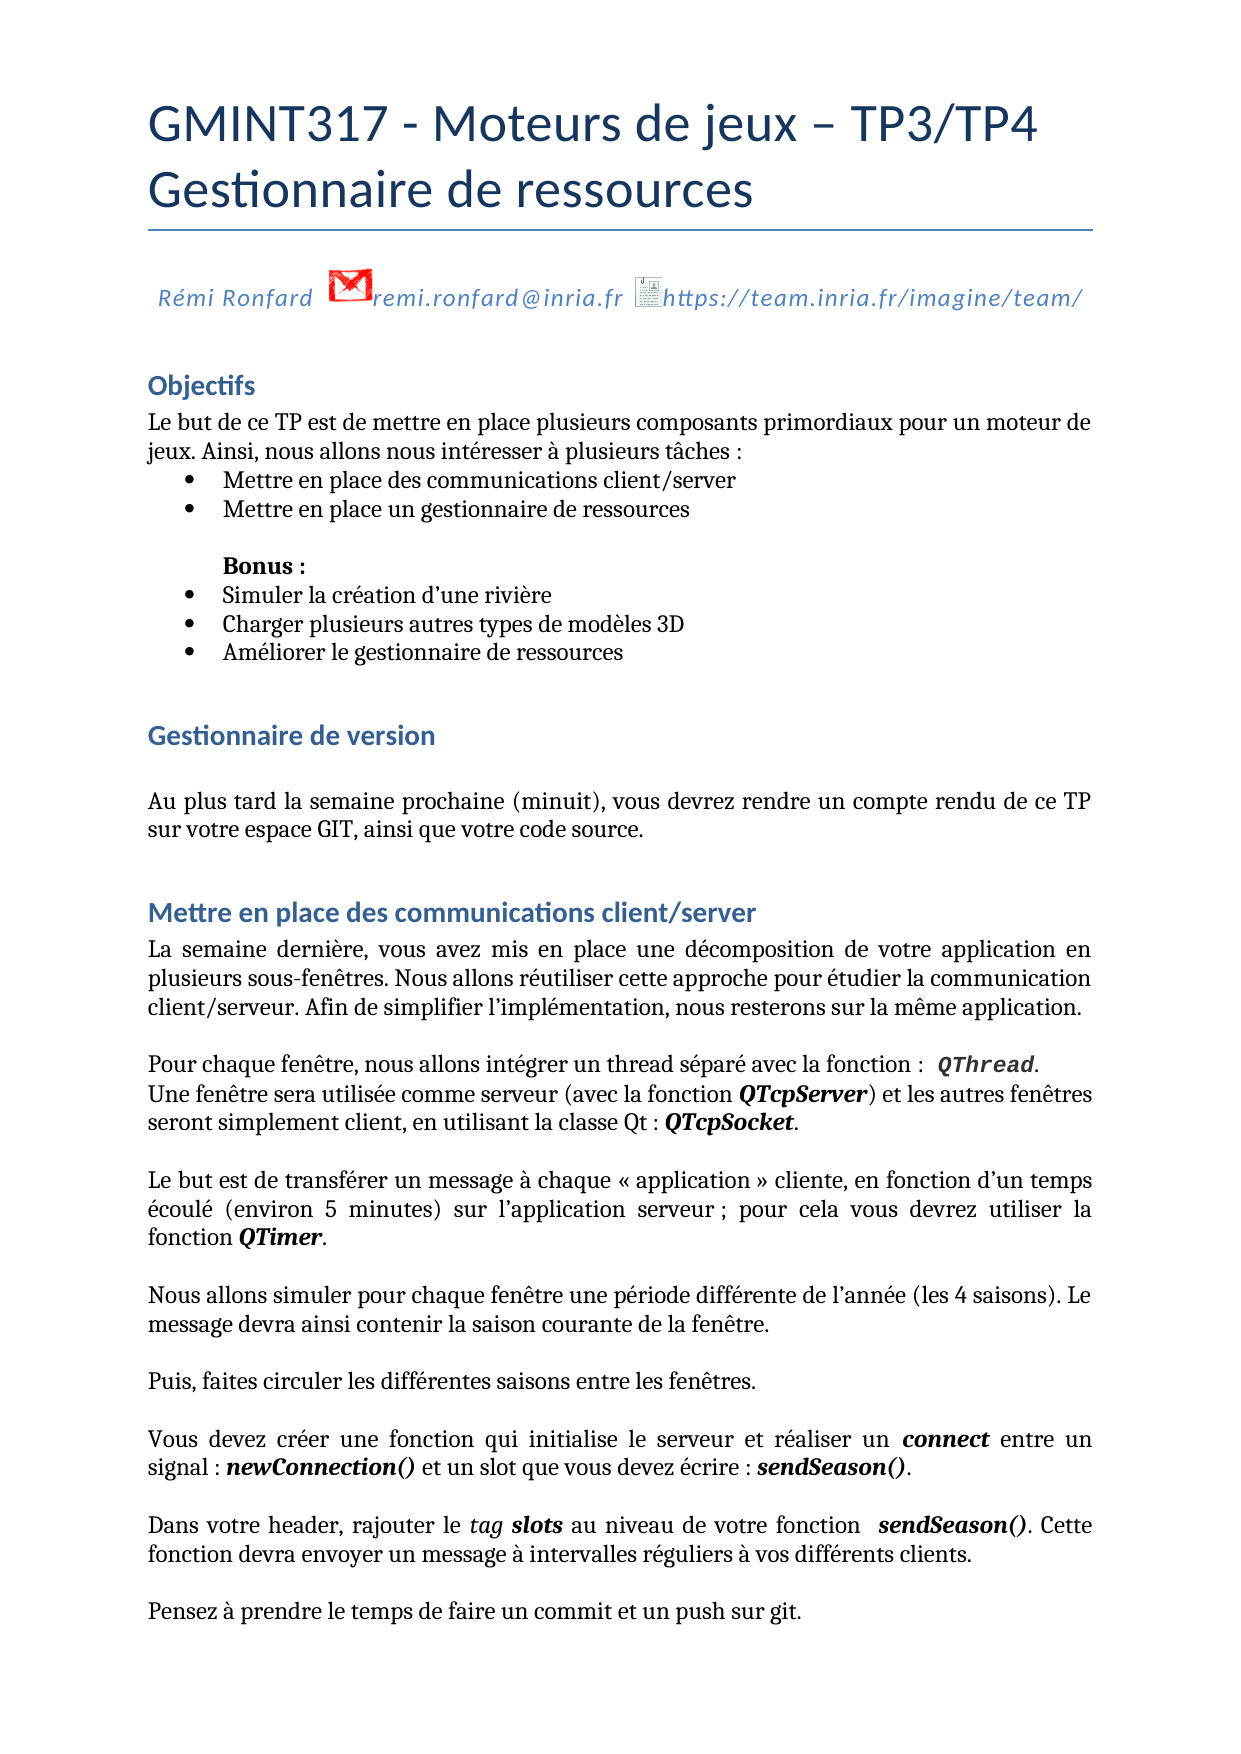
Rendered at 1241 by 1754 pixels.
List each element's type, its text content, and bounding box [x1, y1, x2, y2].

text Pensez à prendre le temps de faire un commit et un push sur git. [148, 1597, 1093, 1626]
picture [328, 262, 373, 307]
text Le but est de transférer un message à chaque « application » cliente, en fonction d’un temps écoulé (environ 5 minutes) sur l’application serveur ; pour cela vous devrez utiliser la fonction QTimer. [148, 1166, 1093, 1252]
subtitle Mettre en place des communications client/server [148, 894, 1093, 930]
picture [633, 277, 663, 307]
text Dans votre header, rajouter le tag slots au niveau de votre fonction sendSeason(). Cette fonction devra envoyer un message à intervalles réguliers à vos différents clients. [148, 1511, 1093, 1568]
text Au plus tard la semaine prochaine (minuit), vous devrez rendre un compte rendu de ce TP sur votre espace GIT, ainsi que votre code source. [148, 787, 1093, 844]
list Bonus : [223, 552, 1093, 581]
text Le but de ce TP est de mettre en place plusieurs composants primordiaux pour un moteur de jeux. Ainsi, nous allons nous intéresser à plusieurs tâches : [148, 408, 1093, 466]
subtitle Gestionnaire de version [148, 717, 1093, 753]
title Gestionnaire de ressources [148, 155, 1093, 229]
text Nous allons simuler pour chaque fenêtre une période différente de l’année (les 4 saisons). Le message devra ainsi contenir la saison courante de la fenêtre. [148, 1281, 1093, 1338]
list Mettre en place un gestionnaire de ressources [185, 494, 1093, 523]
subtitle Objectifs [148, 367, 1093, 403]
list Mettre en place des communications client/server [185, 466, 1093, 494]
text Pour chaque fenêtre, nous allons intégrer un thread séparé avec la fonction : QThread. [148, 1050, 1093, 1079]
text Puis, faites circuler les différentes saisons entre les fenêtres. [148, 1367, 1093, 1396]
text La semaine dernière, vous avez mis en place une décomposition de votre application en plusieurs sous-fenêtres. Nous allons réutiliser cette approche pour étudier la communication client/serveur. Afin de simplifier l’implémentation, nous resterons sur la même application. [148, 935, 1093, 1021]
text Une fenêtre sera utilisée comme serveur (avec la fonction QTcpServer) et les autres fenêtres seront simplement client, en utilisant la classe Qt : QTcpSocket. [148, 1079, 1093, 1137]
list Charger plusieurs autres types de modèles 3D [185, 609, 1093, 638]
subtitle Rémi Ronfard remi.ronfard@inria.fr https://team.inria.fr/imagine/team/ [148, 263, 1093, 313]
title GMINT317 - Moteurs de jeux – TP3/TP4 [148, 89, 1093, 155]
list Améliorer le gestionnaire de ressources [185, 638, 1093, 667]
text Vous devez créer une fonction qui initialise le serveur et réaliser un connect entre un signal : newConnection() et un slot que vous devez écrire : sendSeason(). [148, 1424, 1093, 1482]
list Simuler la création d’une rivière [185, 581, 1093, 609]
